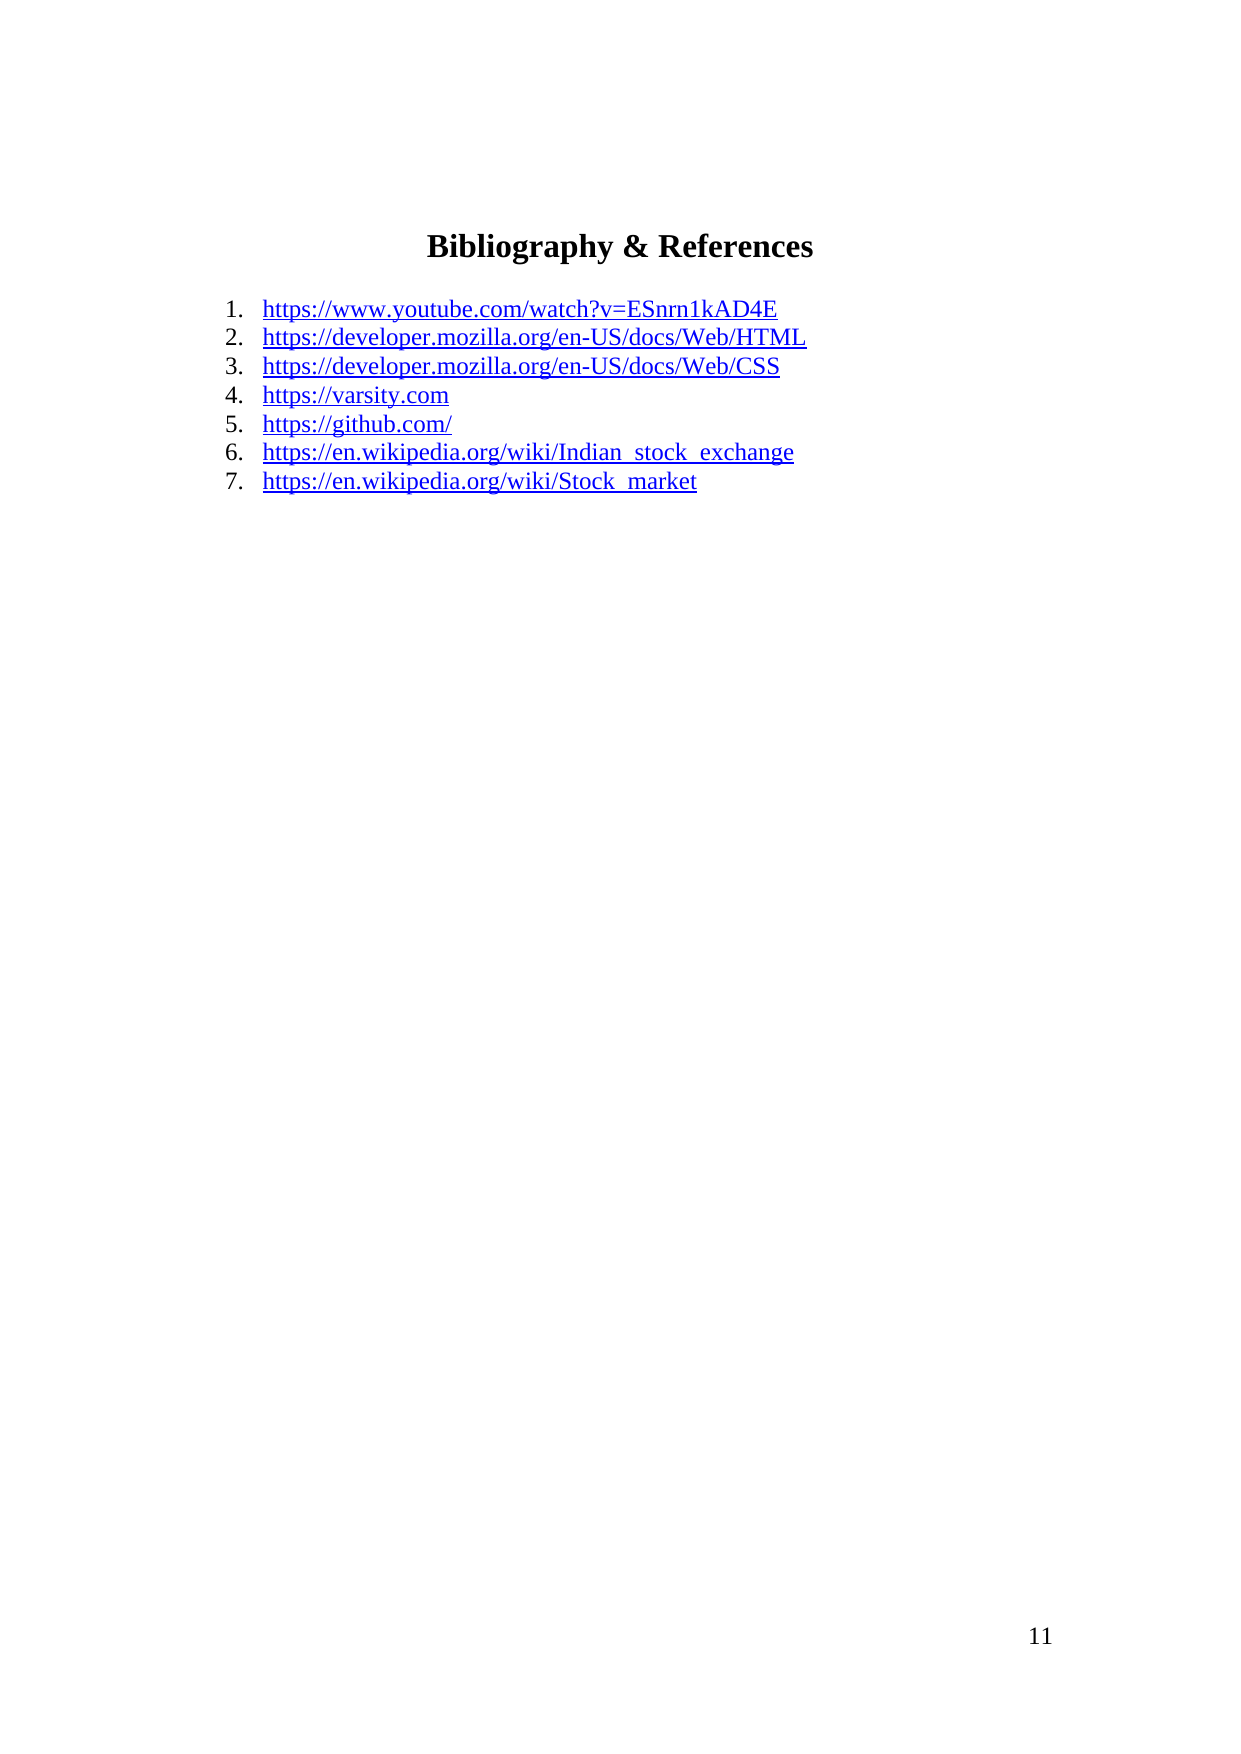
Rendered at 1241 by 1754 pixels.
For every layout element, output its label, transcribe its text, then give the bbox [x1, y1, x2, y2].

list https://developer.mozilla.org/en-US/docs/Web/HTML [225, 322, 1053, 351]
list https://www.youtube.com/watch?v=ESnrn1kAD4E [225, 294, 1053, 322]
text Bibliography & References [187, 227, 1053, 265]
list https://en.wikipedia.org/wiki/Indian_stock_exchange [225, 437, 1053, 466]
list https://developer.mozilla.org/en-US/docs/Web/CSS [225, 351, 1053, 380]
list https://varsity.com [225, 380, 1053, 409]
list https://github.com/ [225, 409, 1053, 437]
list https://en.wikipedia.org/wiki/Stock_market [225, 466, 1053, 495]
